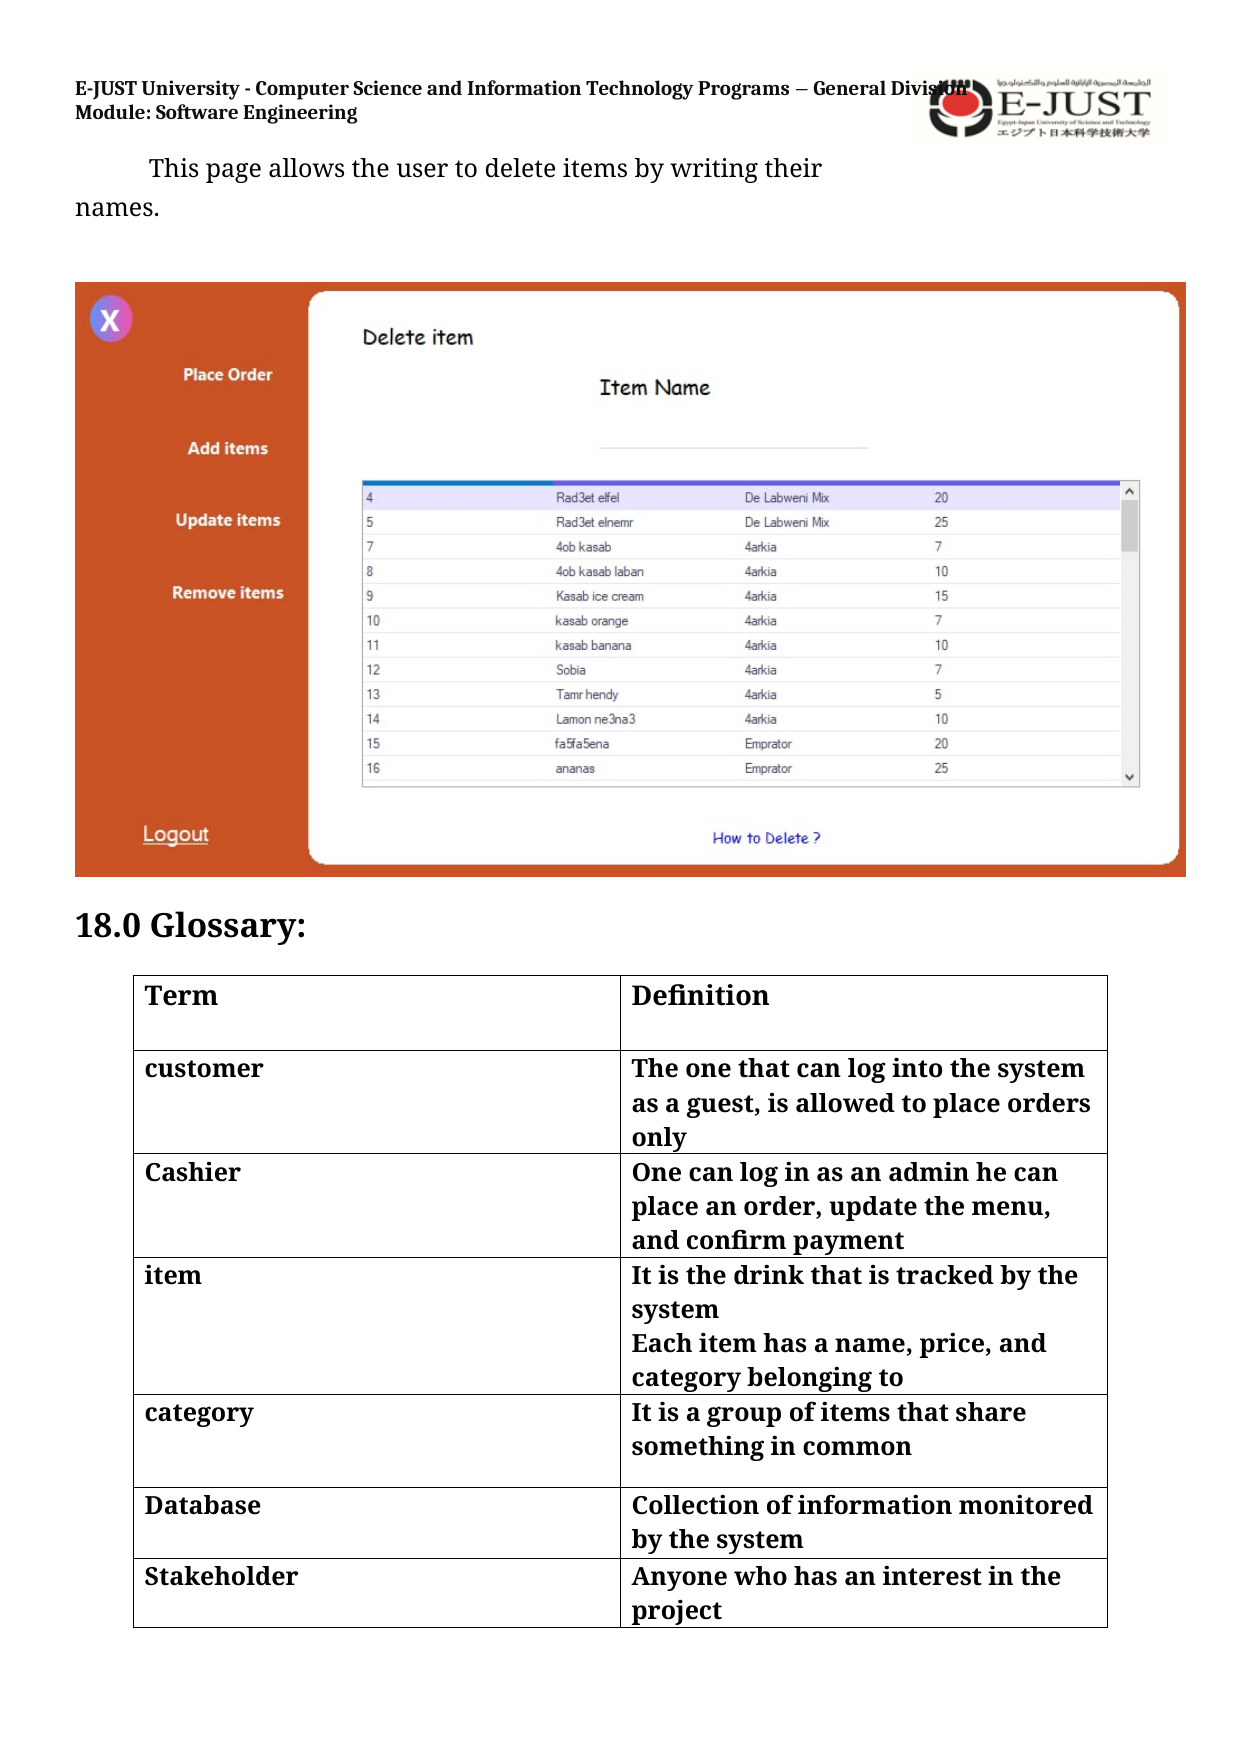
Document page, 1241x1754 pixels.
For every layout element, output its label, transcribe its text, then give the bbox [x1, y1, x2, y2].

table_cell customer [134, 1051, 620, 1153]
table_header Definition [621, 976, 1107, 1050]
table_cell It is a group of items that share something in common [621, 1395, 1107, 1487]
table_cell item [134, 1258, 620, 1394]
table_cell One can log in as an admin he can place an order, update the menu, and confirm payment [621, 1154, 1107, 1257]
table_cell category [134, 1395, 620, 1487]
table_cell Anyone who has an interest in the project [621, 1559, 1107, 1627]
table_cell The one that can log into the system as a guest, is allowed to place orders only [621, 1051, 1107, 1153]
text This page allows the user to delete items by writing their names. [75, 151, 1165, 224]
table_cell Collection of information monitored by the system [621, 1488, 1107, 1558]
picture [75, 282, 1186, 877]
table_cell Cashier [134, 1154, 620, 1257]
text 18.0 Glossary: [75, 902, 1167, 947]
picture [913, 69, 1166, 151]
table_header Term [134, 976, 620, 1050]
table_cell It is the drink that is tracked by the system Each item has a name, price, and category belonging to [621, 1258, 1107, 1394]
table_cell Stakeholder [134, 1559, 620, 1627]
table_cell Database [134, 1488, 620, 1558]
